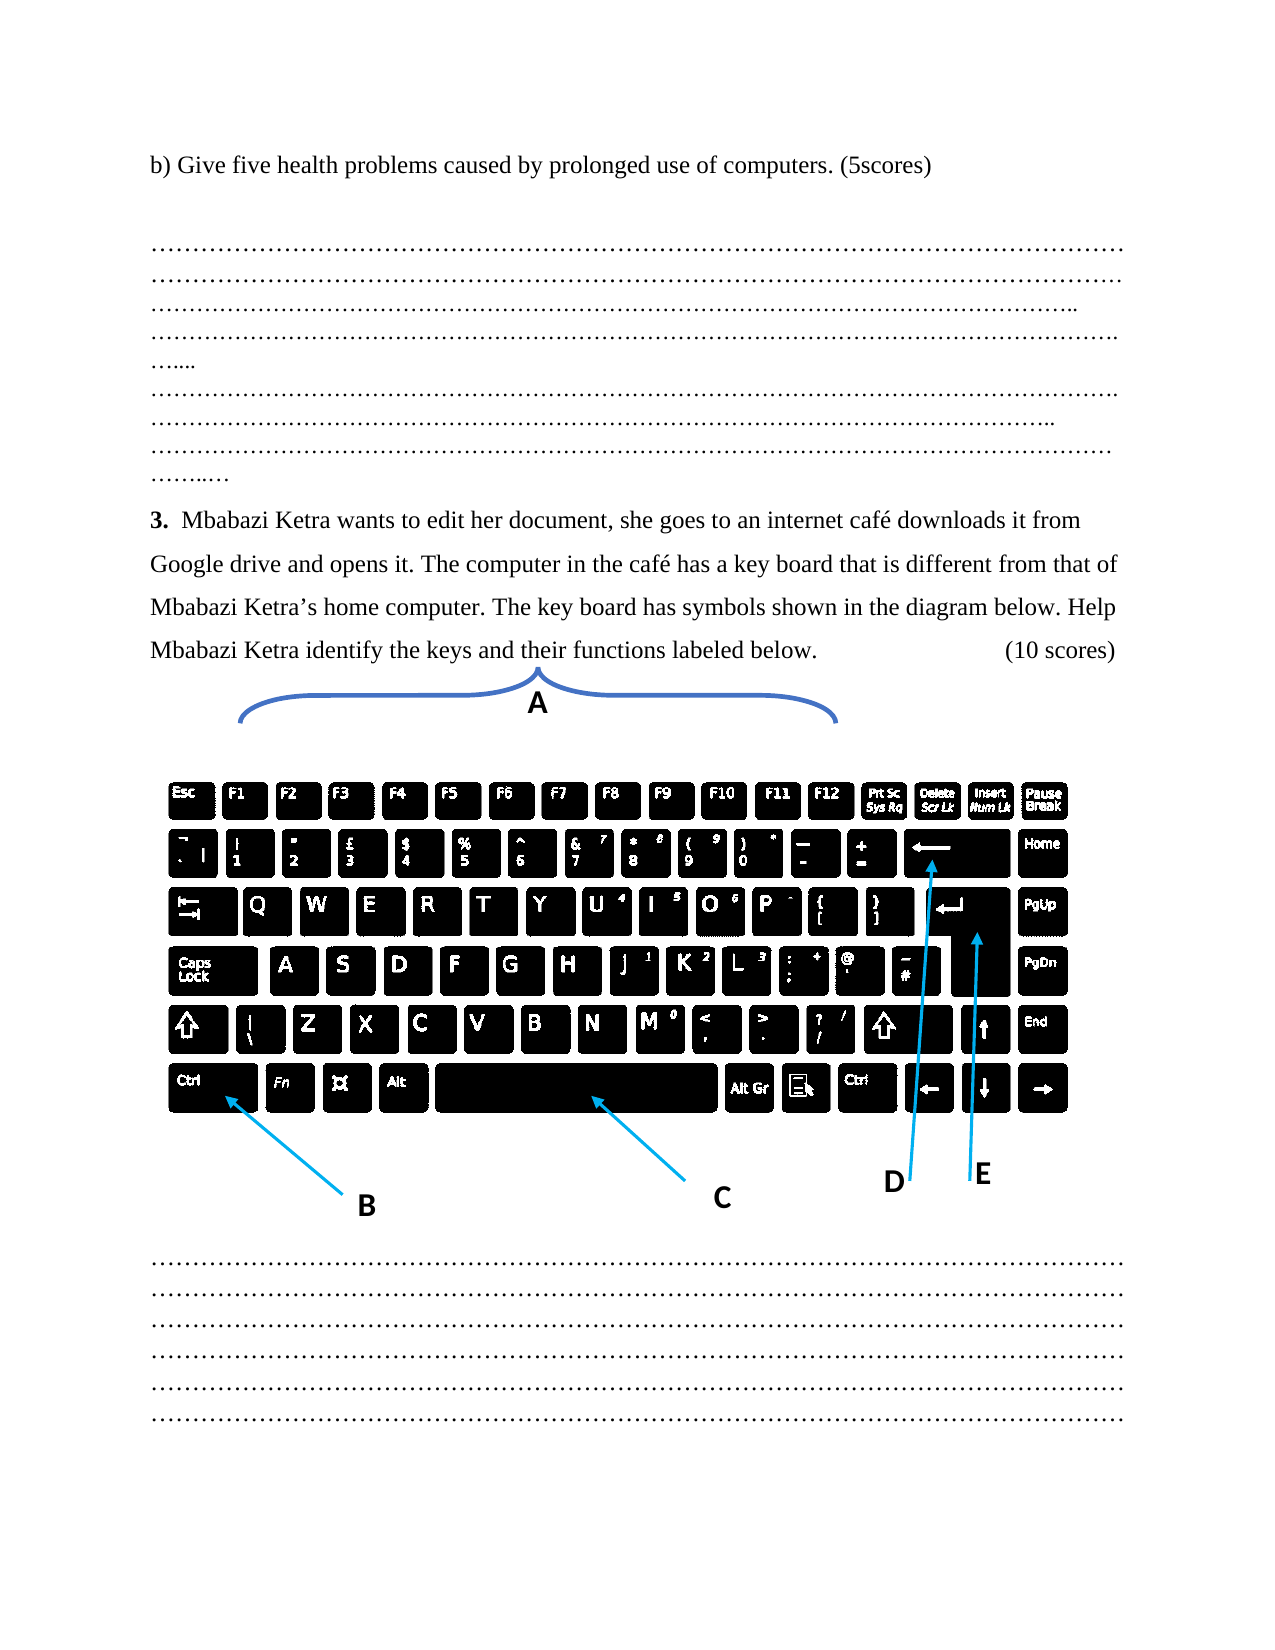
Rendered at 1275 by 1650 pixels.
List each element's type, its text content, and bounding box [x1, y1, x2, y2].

text b) Give five health problems caused by prolonged use of computers. (5scores) [150, 150, 1125, 179]
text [150, 198, 1125, 487]
text 3. Mbabazi Ketra wants to edit her document, she goes to an internet café downloads it from Google drive and opens it. The computer in the café has a key board that is different from that of Mbabazi Ketra’s home computer. The key board has symbols shown in the diagram below. Help Mbabazi Ketra identify the keys and their functions labeled below. (10 scores) [150, 506, 1122, 664]
text ……………………………………………………………………………………………………………………………………………………………………………………………………………………………………………………………………………………………………………………………………………………………………………………………………………………………………………………………………………………………………………………………………………………………………………………………………………………………………………… [150, 1242, 1125, 1426]
